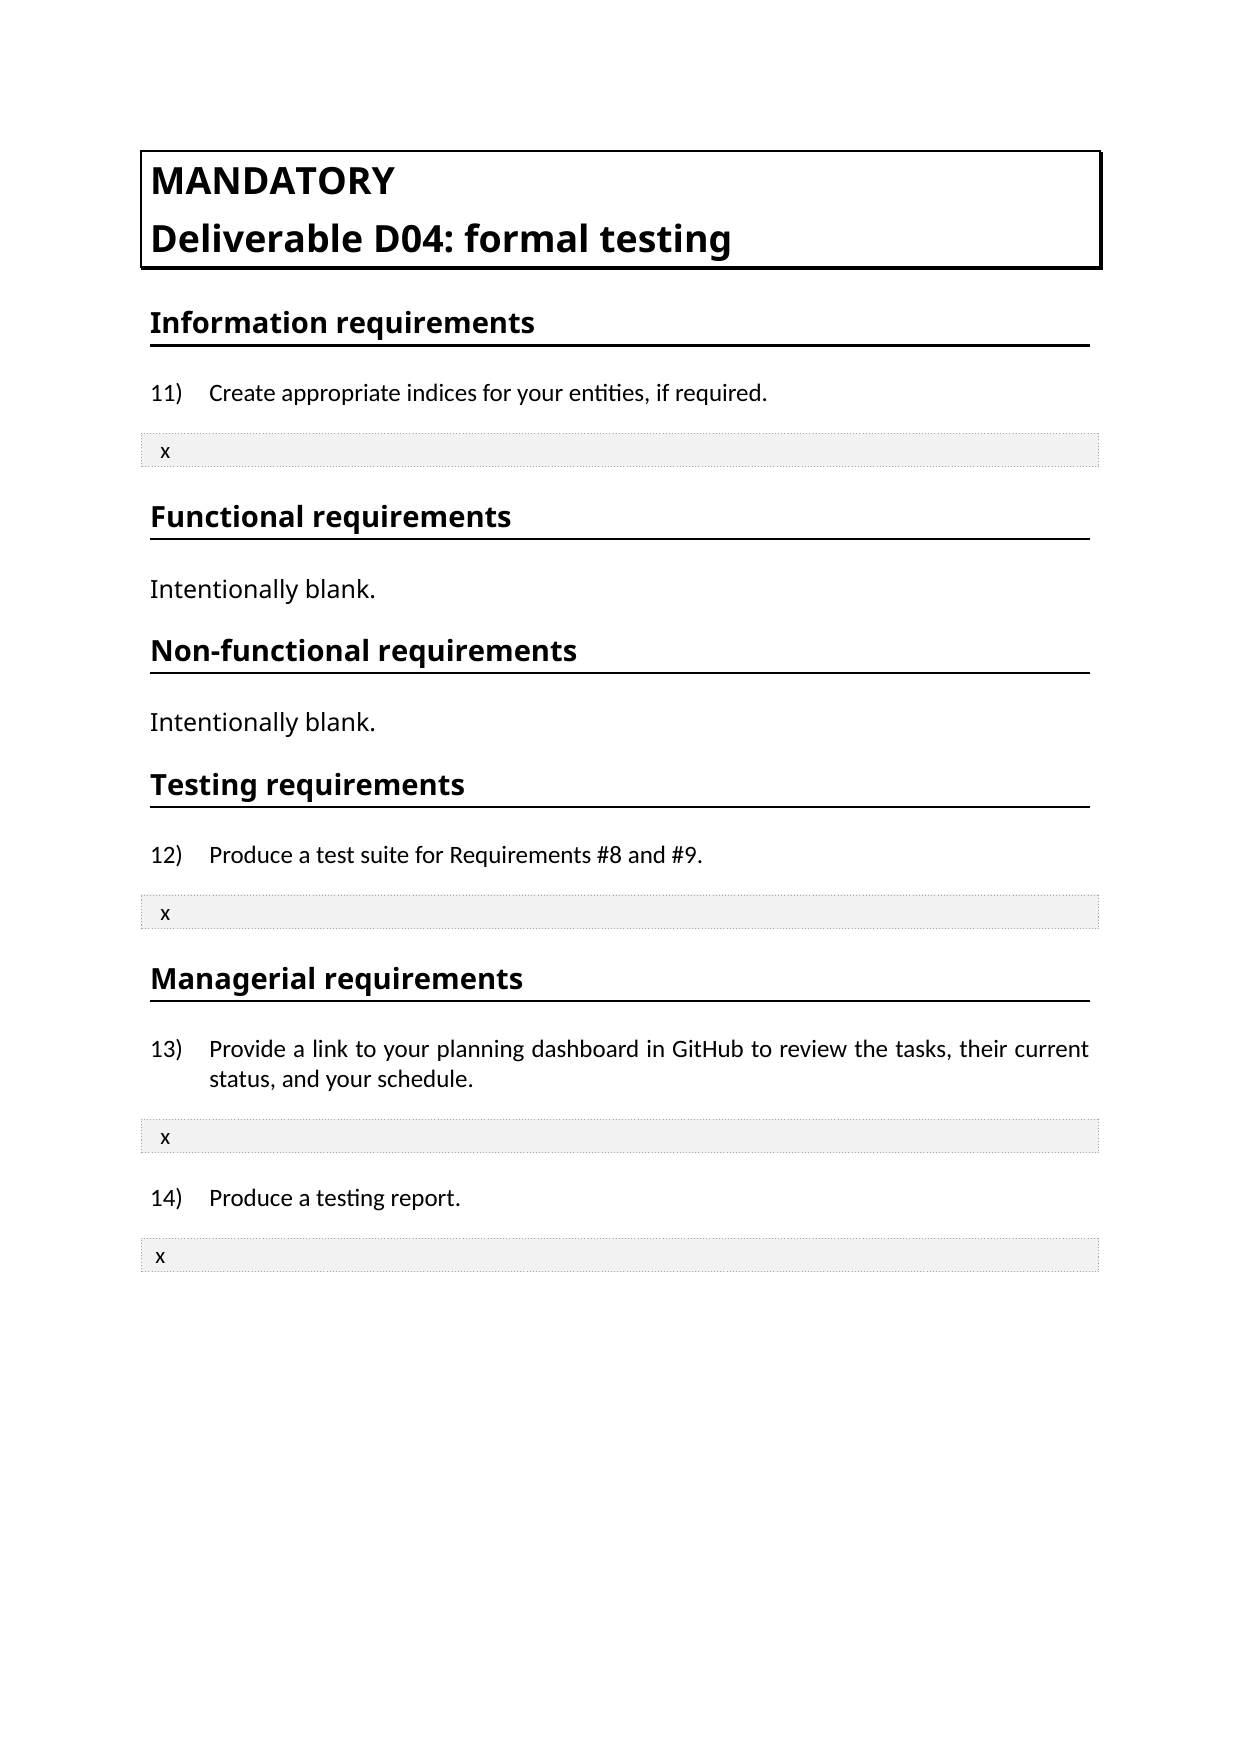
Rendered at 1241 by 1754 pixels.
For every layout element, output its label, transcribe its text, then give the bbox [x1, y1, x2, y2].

text Produce a test suite for Requirements #8 and #9. [150, 839, 1090, 869]
subtitle Information requirements [150, 303, 1090, 344]
subtitle Managerial requirements [150, 958, 1090, 1000]
subtitle Non-functional requirements [150, 630, 1090, 672]
text Produce a testing report. [150, 1182, 1090, 1213]
text Create appropriate indices for your entities, if required. [150, 377, 1090, 408]
text Intentionally blank. [150, 705, 1090, 739]
subtitle MANDATORY Deliverable D04: formal testing [142, 152, 1099, 266]
text Provide a link to your planning dashboard in GitHub to review the tasks, their current status, and your schedule. [150, 1033, 1090, 1094]
subtitle Testing requirements [150, 764, 1090, 806]
subtitle Functional requirements [150, 496, 1090, 538]
text Intentionally blank. [150, 571, 1090, 605]
